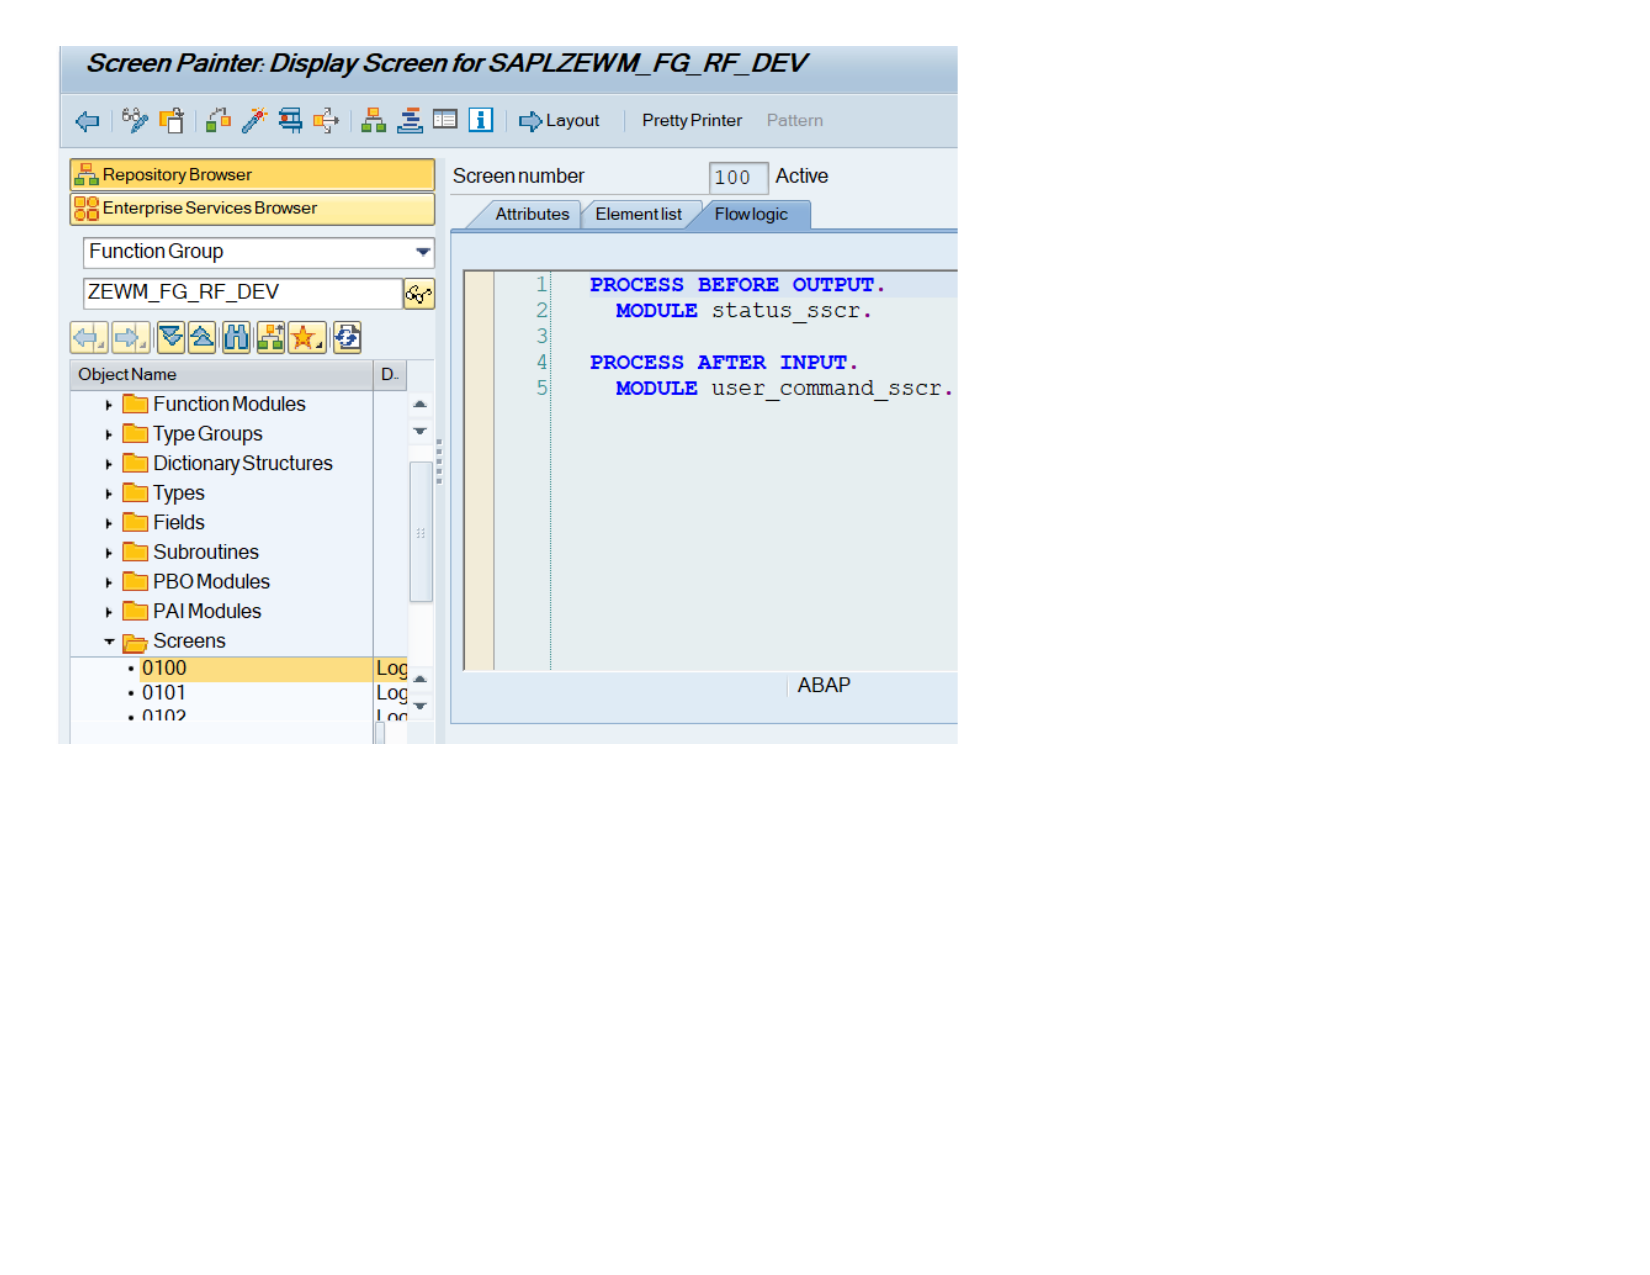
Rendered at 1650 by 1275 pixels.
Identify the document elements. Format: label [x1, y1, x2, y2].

picture [56, 46, 958, 744]
